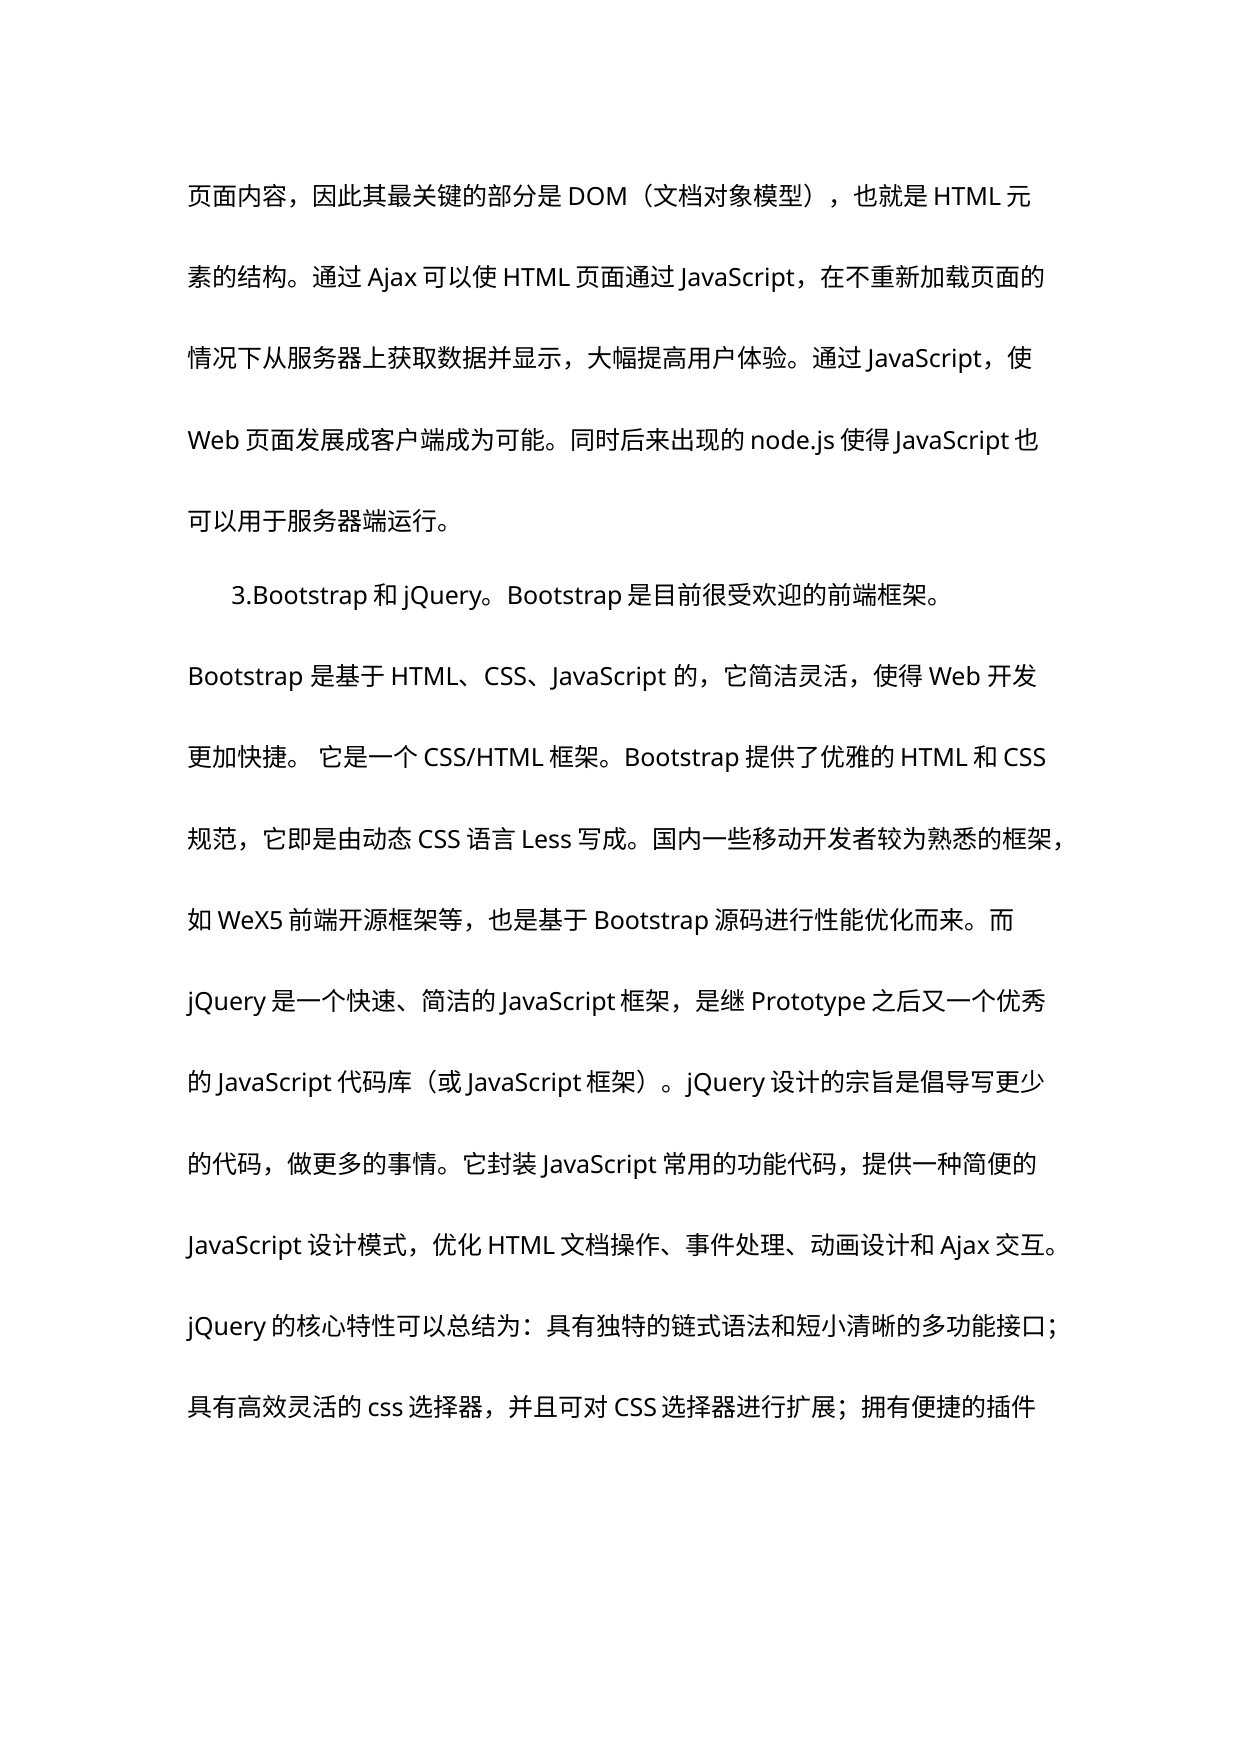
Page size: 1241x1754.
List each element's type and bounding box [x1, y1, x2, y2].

text [187, 162, 1053, 552]
text [187, 561, 1053, 1438]
